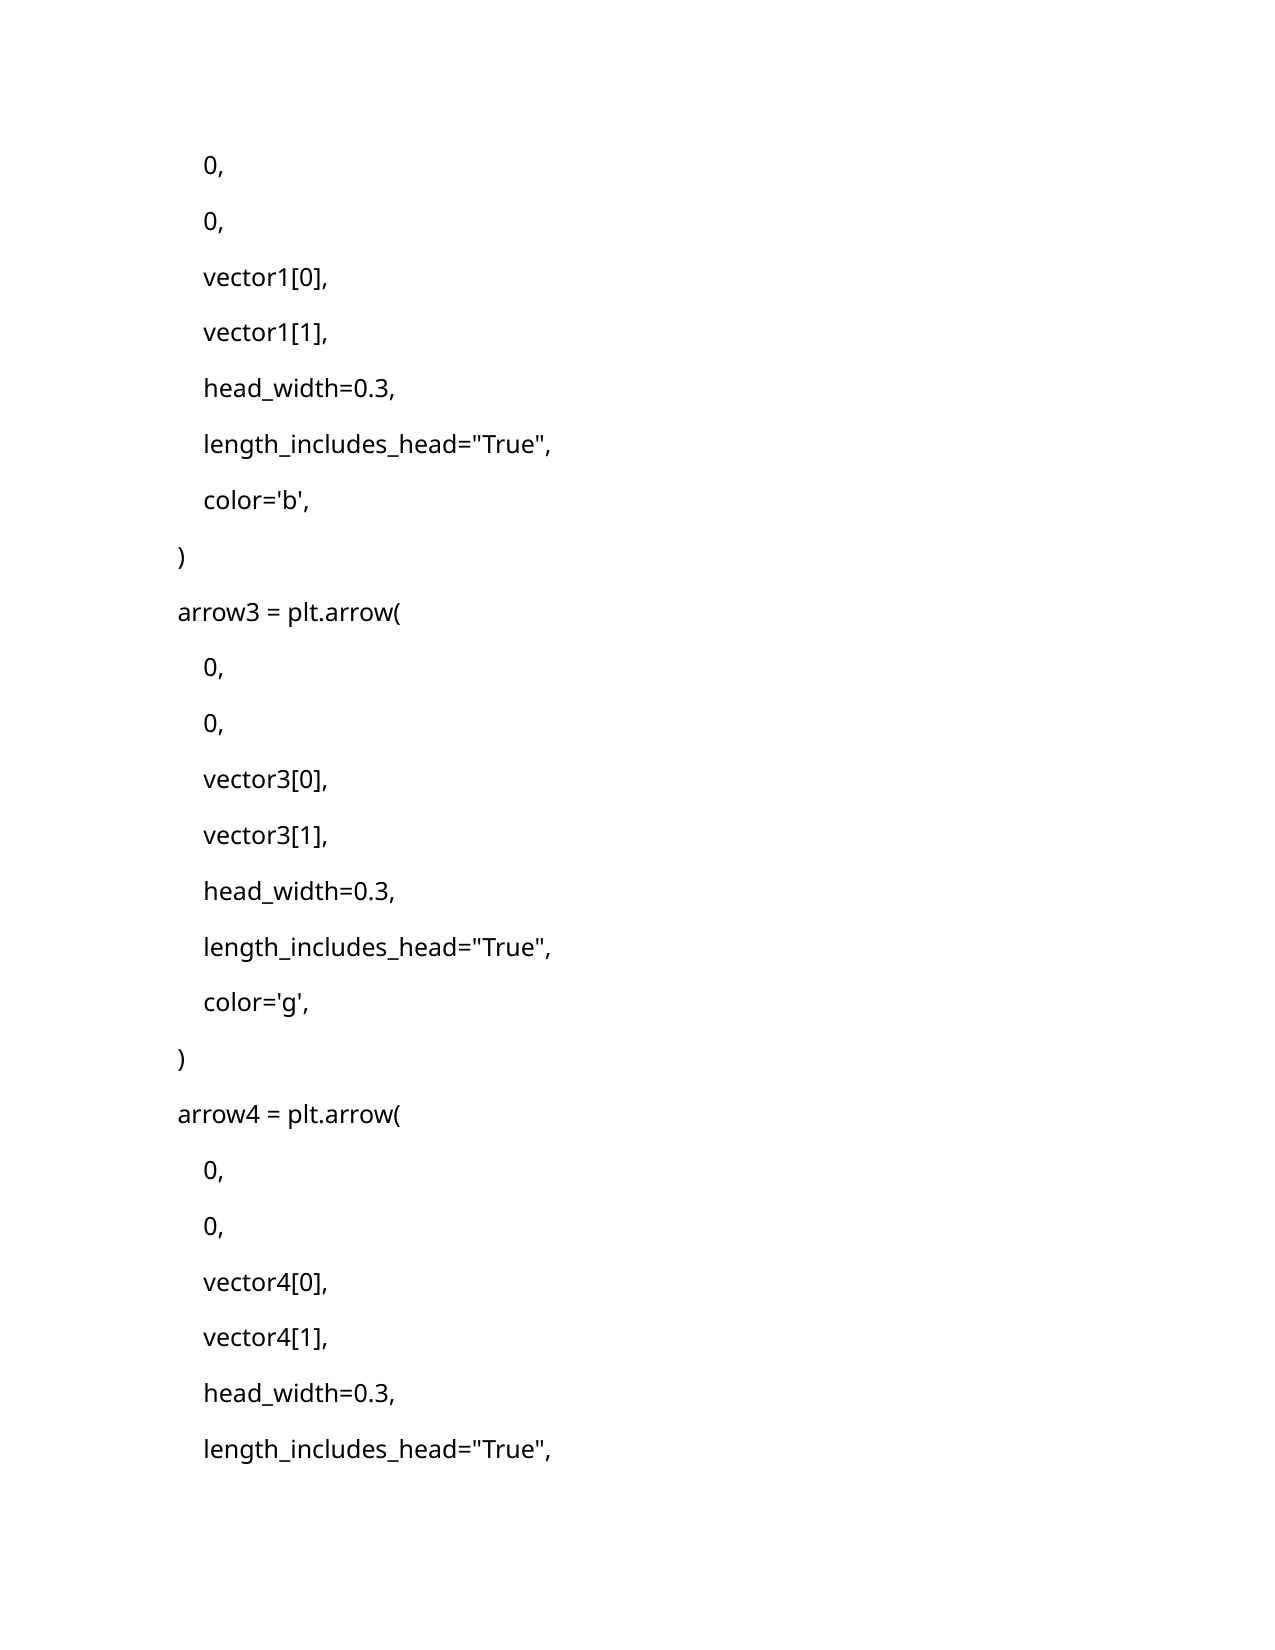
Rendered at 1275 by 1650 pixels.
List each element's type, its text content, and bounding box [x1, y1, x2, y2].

text color='g', [177, 985, 1098, 1019]
text length_includes_head="True", [177, 1432, 1098, 1466]
text ) [177, 1041, 1098, 1075]
text 0, [177, 706, 1098, 740]
text vector4[1], [177, 1320, 1098, 1354]
text 0, [177, 1208, 1098, 1242]
text vector3[0], [177, 762, 1098, 796]
text head_width=0.3, [177, 1376, 1098, 1410]
text length_includes_head="True", [177, 929, 1098, 963]
text vector1[0], [177, 259, 1098, 293]
text 0, [177, 650, 1098, 684]
text color='b', [177, 483, 1098, 517]
text vector3[1], [177, 818, 1098, 852]
text 0, [177, 203, 1098, 237]
text head_width=0.3, [177, 873, 1098, 907]
text length_includes_head="True", [177, 427, 1098, 461]
text head_width=0.3, [177, 371, 1098, 405]
text arrow4 = plt.arrow( [177, 1097, 1098, 1131]
text ) [177, 538, 1098, 572]
text 0, [177, 1153, 1098, 1187]
text vector1[1], [177, 315, 1098, 349]
text vector4[0], [177, 1264, 1098, 1298]
text 0, [177, 148, 1098, 182]
text arrow3 = plt.arrow( [177, 594, 1098, 628]
